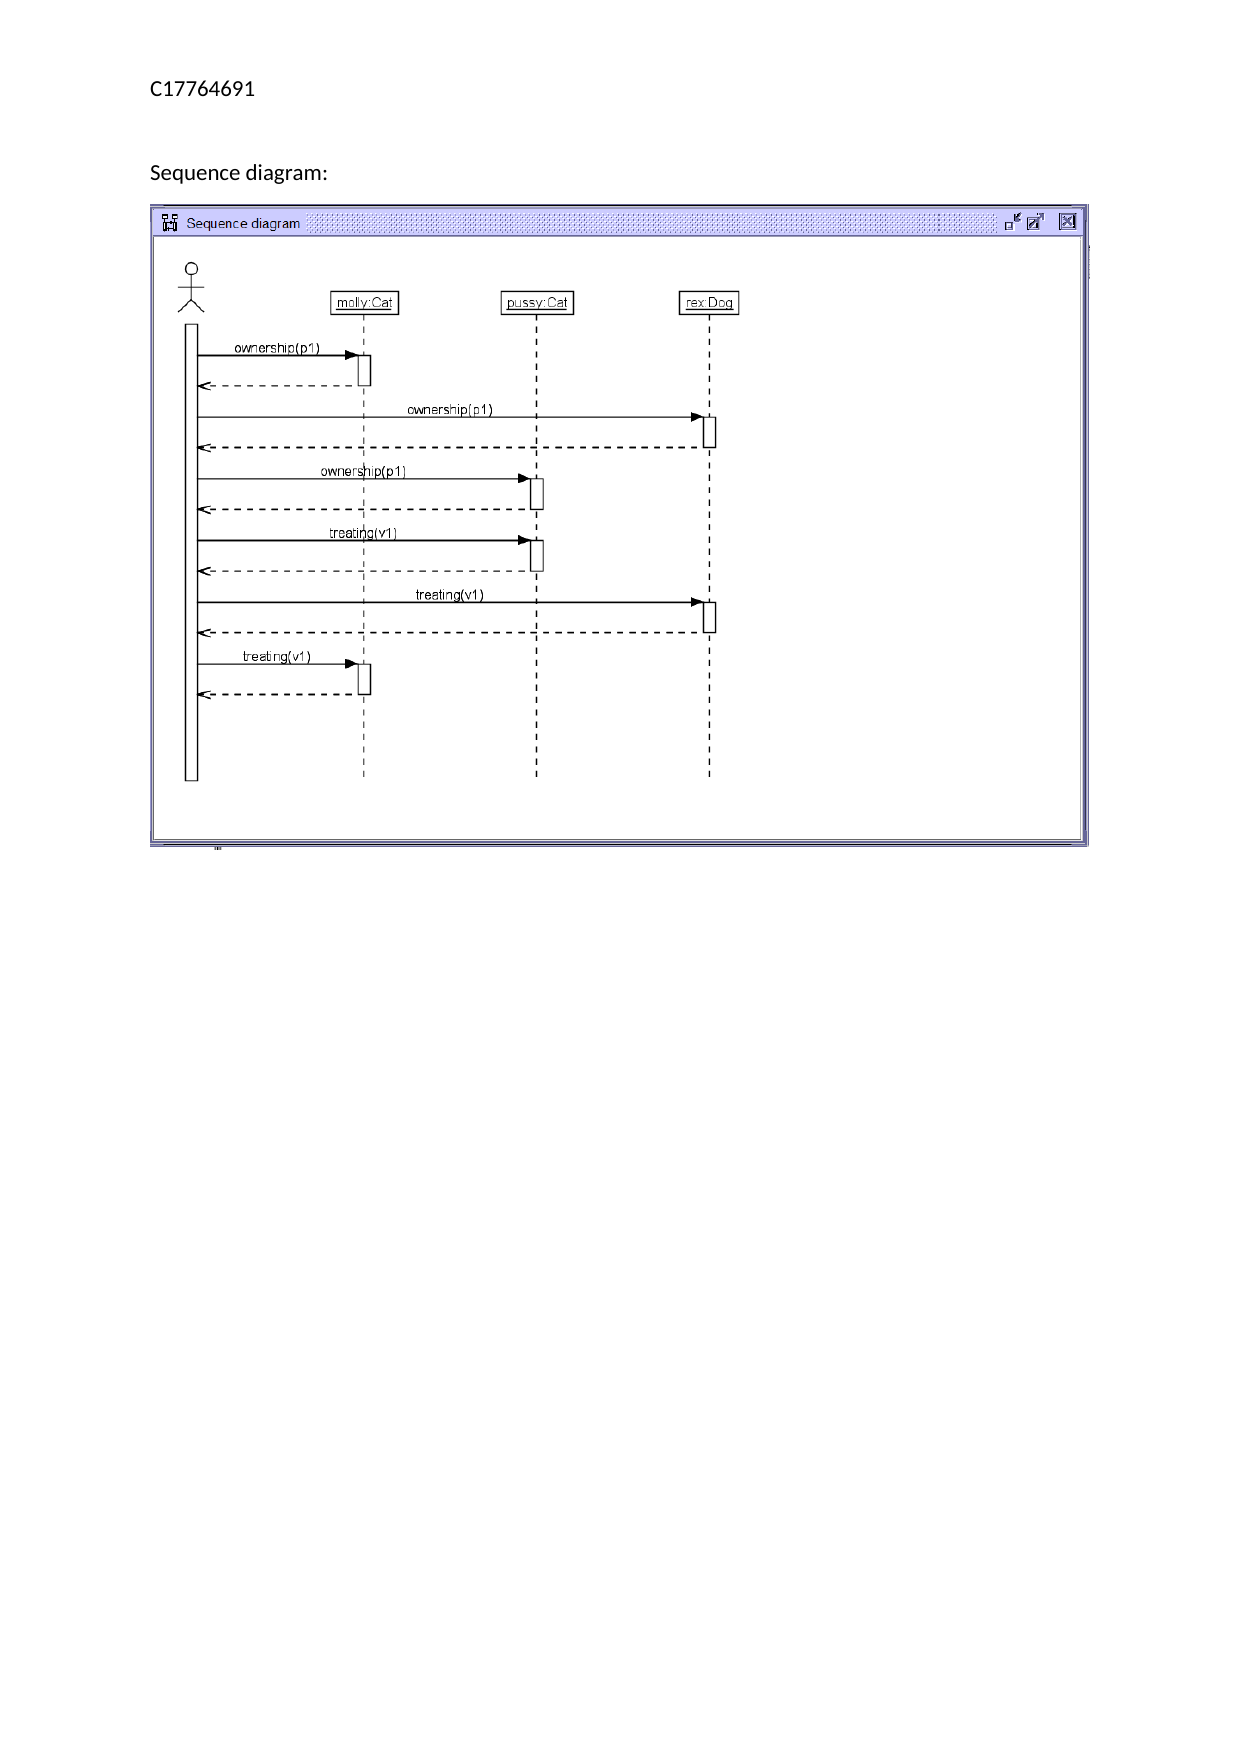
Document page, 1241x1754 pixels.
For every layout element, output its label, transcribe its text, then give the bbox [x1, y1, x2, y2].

picture [150, 204, 1090, 850]
text Sequence diagram: [150, 158, 1090, 186]
